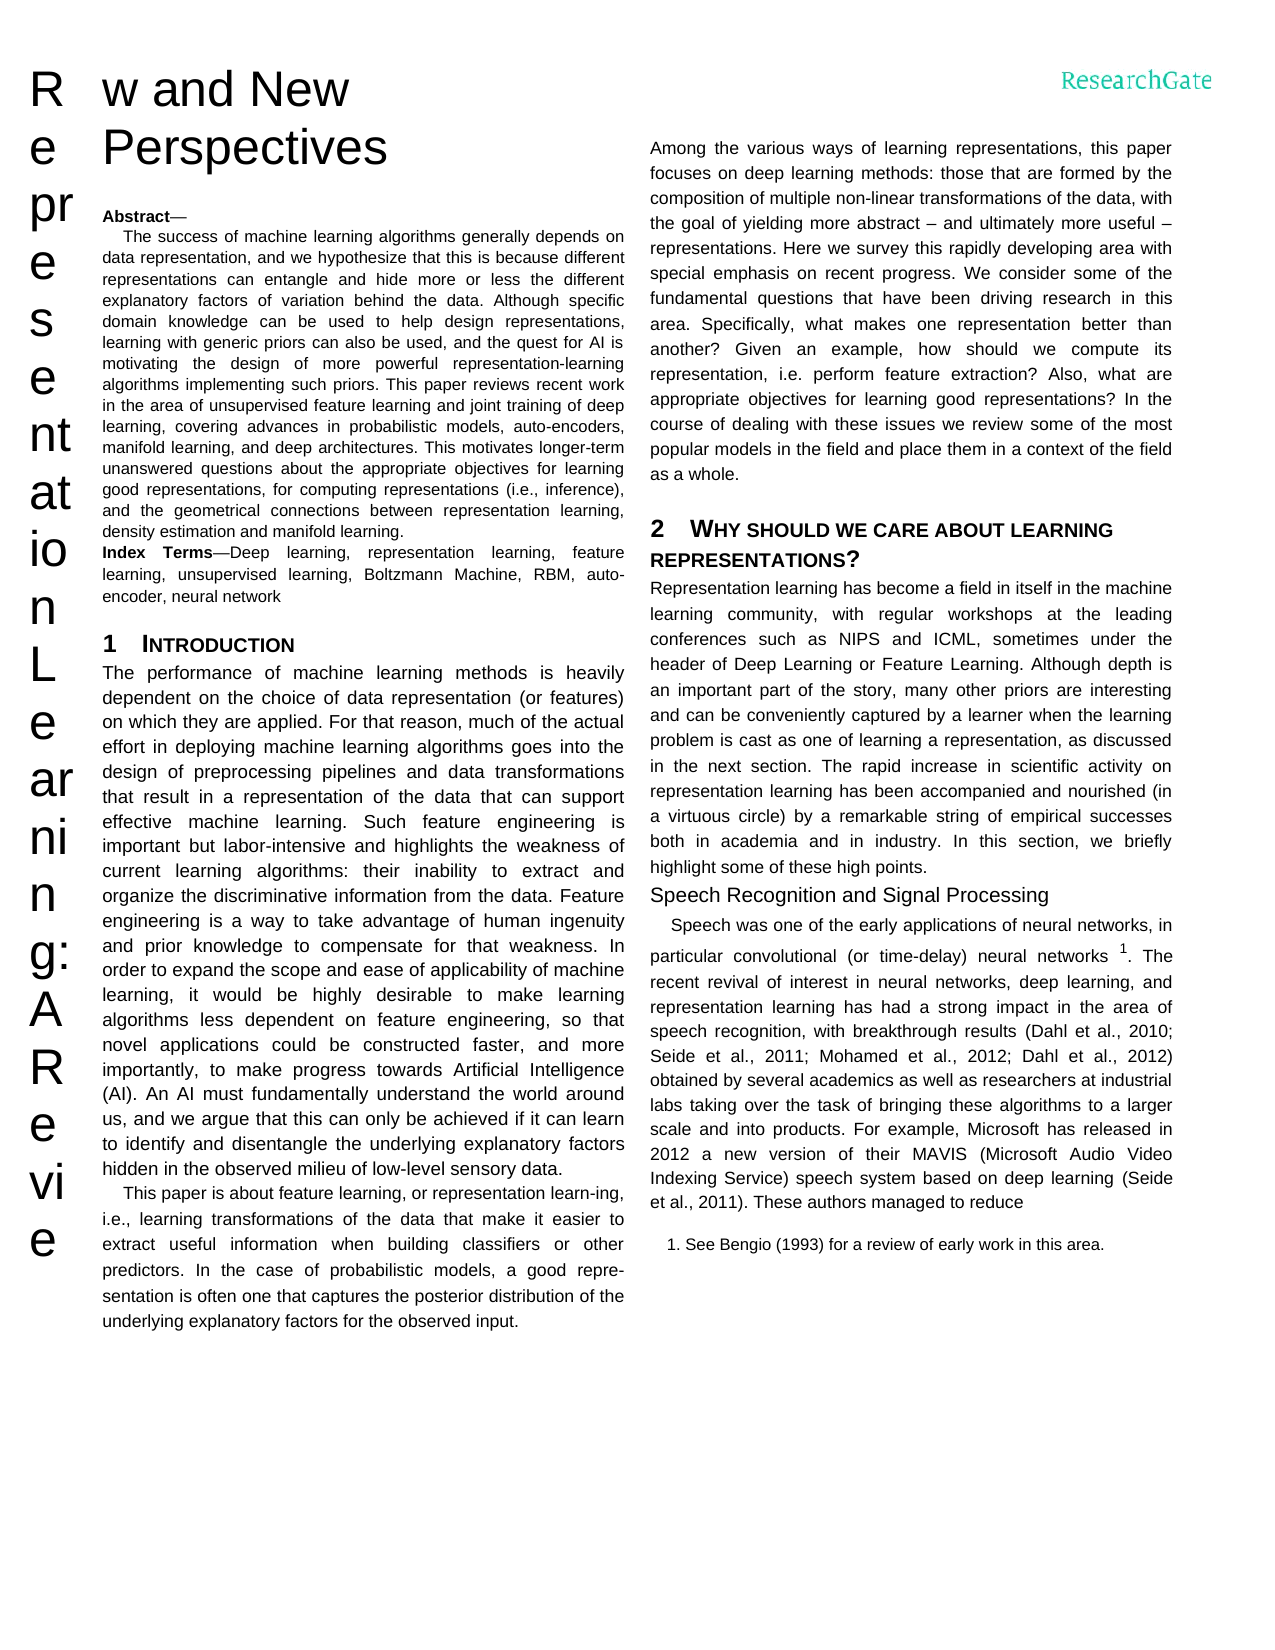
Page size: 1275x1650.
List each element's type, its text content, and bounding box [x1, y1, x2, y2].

text Representation Learning: A Review and New Perspectives [102, 60, 625, 175]
text Representation Learning: A Review and New Perspectives [29, 60, 77, 1267]
text 1. See Bengio (1993) for a review of early work in this area. [667, 1235, 1173, 1254]
list INTRODUCTION [103, 629, 625, 657]
list WHY SHOULD WE CARE ABOUT LEARNING REPRESENTATIONS? [650, 514, 1173, 573]
text Among the various ways of learning representations, this paper focuses on deep learning methods: those that are formed by the composition of multiple non-linear transformations of the data, with the goal of yielding more abstract – and ultimately more useful – representations. Here we survey this rapidly developing area with special emphasis on recent progress. We consider some of the fundamental questions that have been driving research in this area. Specifically, what makes one representation better than another? Given an example, how should we compute its representation, i.e. perform feature extraction? Also, what are appropriate objectives for learning good representations? In the course of dealing with these issues we review some of the most popular models in the field and place them in a context of the field as a whole. [650, 137, 1173, 484]
text Speech was one of the early applications of neural networks, in particular convolutional (or time-delay) neural networks 1. The recent revival of interest in neural networks, deep learning, and representation learning has had a strong impact in the area of speech recognition, with breakthrough results (Dahl et al., 2010; Seide et al., 2011; Mohamed et al., 2012; Dahl et al., 2012) obtained by several academics as well as researchers at industrial labs taking over the task of bringing these algorithms to a larger scale and into products. For example, Microsoft has released in 2012 a new version of their MAVIS (Microsoft Audio Video Indexing Service) speech system based on deep learning (Seide et al., 2011). These authors managed to reduce [650, 914, 1173, 1213]
text Representation learning has become a field in itself in the machine learning community, with regular workshops at the leading conferences such as NIPS and ICML, sometimes under the header of Deep Learning or Feature Learning. Although depth is an important part of the story, many other priors are interesting and can be conveniently captured by a learner when the learning problem is cast as one of learning a representation, as discussed in the next section. The rapid increase in scientific activity on representation learning has been accompanied and nourished (in a virtuous circle) by a remarkable string of empirical successes both in academia and in industry. In this section, we briefly highlight some of these high points. [650, 578, 1173, 877]
text Index Terms—Deep learning, representation learning, feature learning, unsupervised learning, Boltzmann Machine, RBM, auto-encoder, neural network [102, 543, 625, 606]
text The performance of machine learning methods is heavily dependent on the choice of data representation (or features) on which they are applied. For that reason, much of the actual effort in deploying machine learning algorithms goes into the design of preprocessing pipelines and data transformations that result in a representation of the data that can support effective machine learning. Such feature engineering is important but labor-intensive and highlights the weakness of current learning algorithms: their inability to extract and organize the discriminative information from the data. Feature engineering is a way to take advantage of human ingenuity and prior knowledge to compensate for that weakness. In order to expand the scope and ease of applicability of machine learning, it would be highly desirable to make learning algorithms less dependent on feature engineering, so that novel applications could be constructed faster, and more importantly, to make progress towards Artificial Intelligence (AI). An AI must fundamentally understand the world around us, and we argue that this can only be achieved if it can learn to identify and disentangle the underlying explanatory factors hidden in the observed milieu of low-level sensory data. [102, 662, 625, 1179]
text The success of machine learning algorithms generally depends on data representation, and we hypothesize that this is because different representations can entangle and hide more or less the different explanatory factors of variation behind the data. Although specific domain knowledge can be used to help design representations, learning with generic priors can also be used, and the quest for AI is motivating the design of more powerful representation-learning algorithms implementing such priors. This paper reviews recent work in the area of unsupervised feature learning and joint training of deep learning, covering advances in probabilistic models, auto-encoders, manifold learning, and deep architectures. This motivates longer-term unanswered questions about the appropriate objectives for learning good representations, for computing representations (i.e., inference), and the geometrical connections between representation learning, density estimation and manifold learning. [102, 227, 625, 541]
picture [1061, 69, 1212, 89]
text This paper is about feature learning, or representation learn-ing, i.e., learning transformations of the data that make it easier to extract useful information when building classifiers or other predictors. In the case of probabilistic models, a good repre-sentation is often one that captures the posterior distribution of the underlying explanatory factors for the observed input. [102, 1183, 625, 1331]
text Abstract— [102, 206, 625, 226]
text Speech Recognition and Signal Processing [650, 883, 1173, 907]
